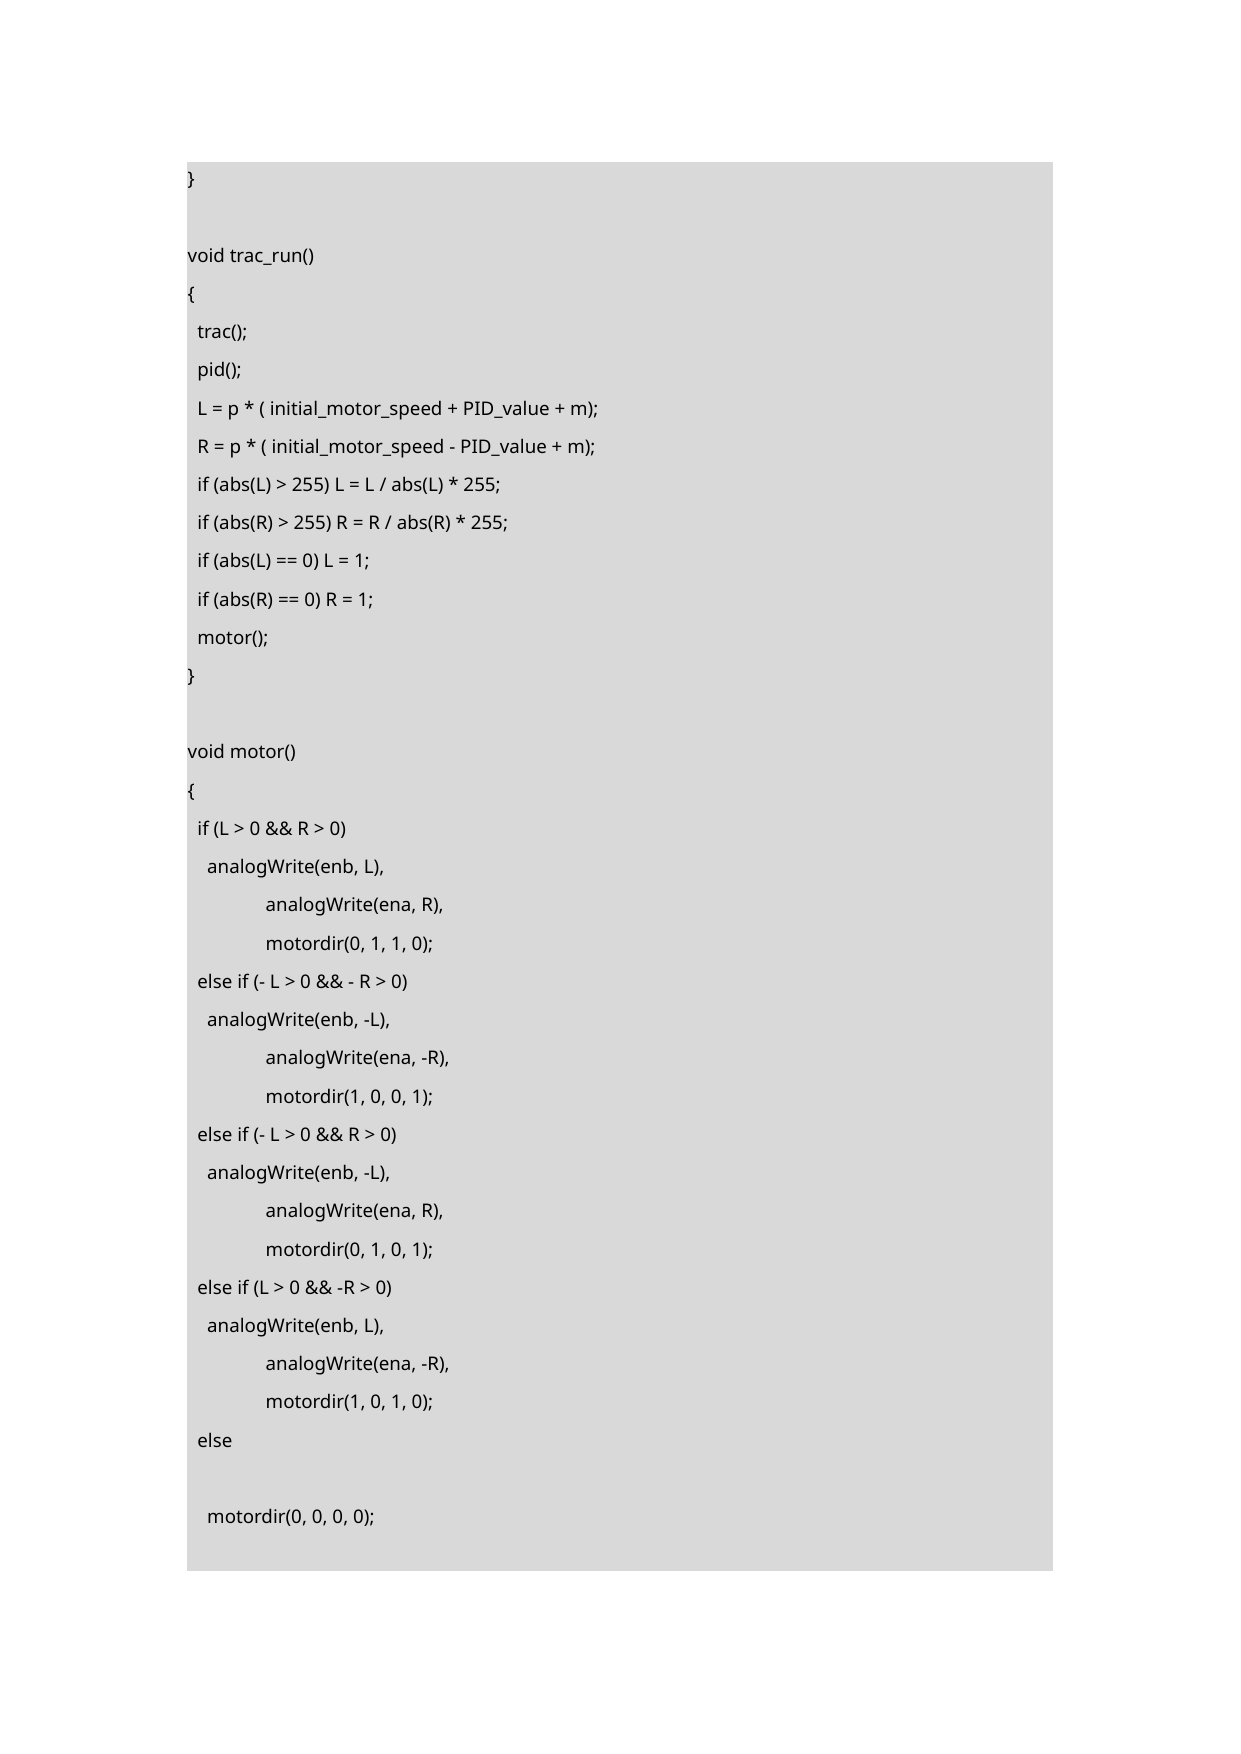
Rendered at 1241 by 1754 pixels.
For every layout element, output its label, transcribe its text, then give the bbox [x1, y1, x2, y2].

text { [187, 774, 1053, 806]
text void motor() [187, 735, 1053, 768]
text L = p * ( initial_motor_speed + PID_value + m); [187, 391, 1053, 424]
text analogWrite(ena, -R), [187, 1041, 1053, 1074]
text pid(); [187, 353, 1053, 386]
text if (abs(L) == 0) L = 1; [187, 544, 1053, 577]
text else [187, 1423, 1053, 1456]
text analogWrite(ena, R), [187, 1194, 1053, 1227]
text if (abs(L) > 255) L = L / abs(L) * 255; [187, 468, 1053, 500]
text if (abs(R) == 0) R = 1; [187, 582, 1053, 615]
text else if (- L > 0 && - R > 0) [187, 965, 1053, 997]
text } [187, 659, 1053, 691]
text motordir(1, 0, 1, 0); [187, 1385, 1053, 1418]
text analogWrite(enb, -L), [187, 1156, 1053, 1188]
text } [187, 162, 1053, 194]
text analogWrite(enb, -L), [187, 1003, 1053, 1036]
text motordir(1, 0, 0, 1); [187, 1079, 1053, 1112]
text else if (- L > 0 && R > 0) [187, 1118, 1053, 1150]
text motordir(0, 1, 1, 0); [187, 927, 1053, 959]
text analogWrite(enb, L), [187, 850, 1053, 883]
text motordir(0, 0, 0, 0); [187, 1500, 1053, 1532]
text void trac_run() [187, 238, 1053, 271]
text else if (L > 0 && -R > 0) [187, 1271, 1053, 1303]
text analogWrite(ena, -R), [187, 1347, 1053, 1379]
text R = p * ( initial_motor_speed - PID_value + m); [187, 429, 1053, 462]
text analogWrite(ena, R), [187, 888, 1053, 921]
text motor(); [187, 621, 1053, 653]
text { [187, 277, 1053, 309]
text trac(); [187, 315, 1053, 347]
text analogWrite(enb, L), [187, 1309, 1053, 1341]
text motordir(0, 1, 0, 1); [187, 1232, 1053, 1265]
text if (L > 0 && R > 0) [187, 812, 1053, 844]
text if (abs(R) > 255) R = R / abs(R) * 255; [187, 506, 1053, 538]
